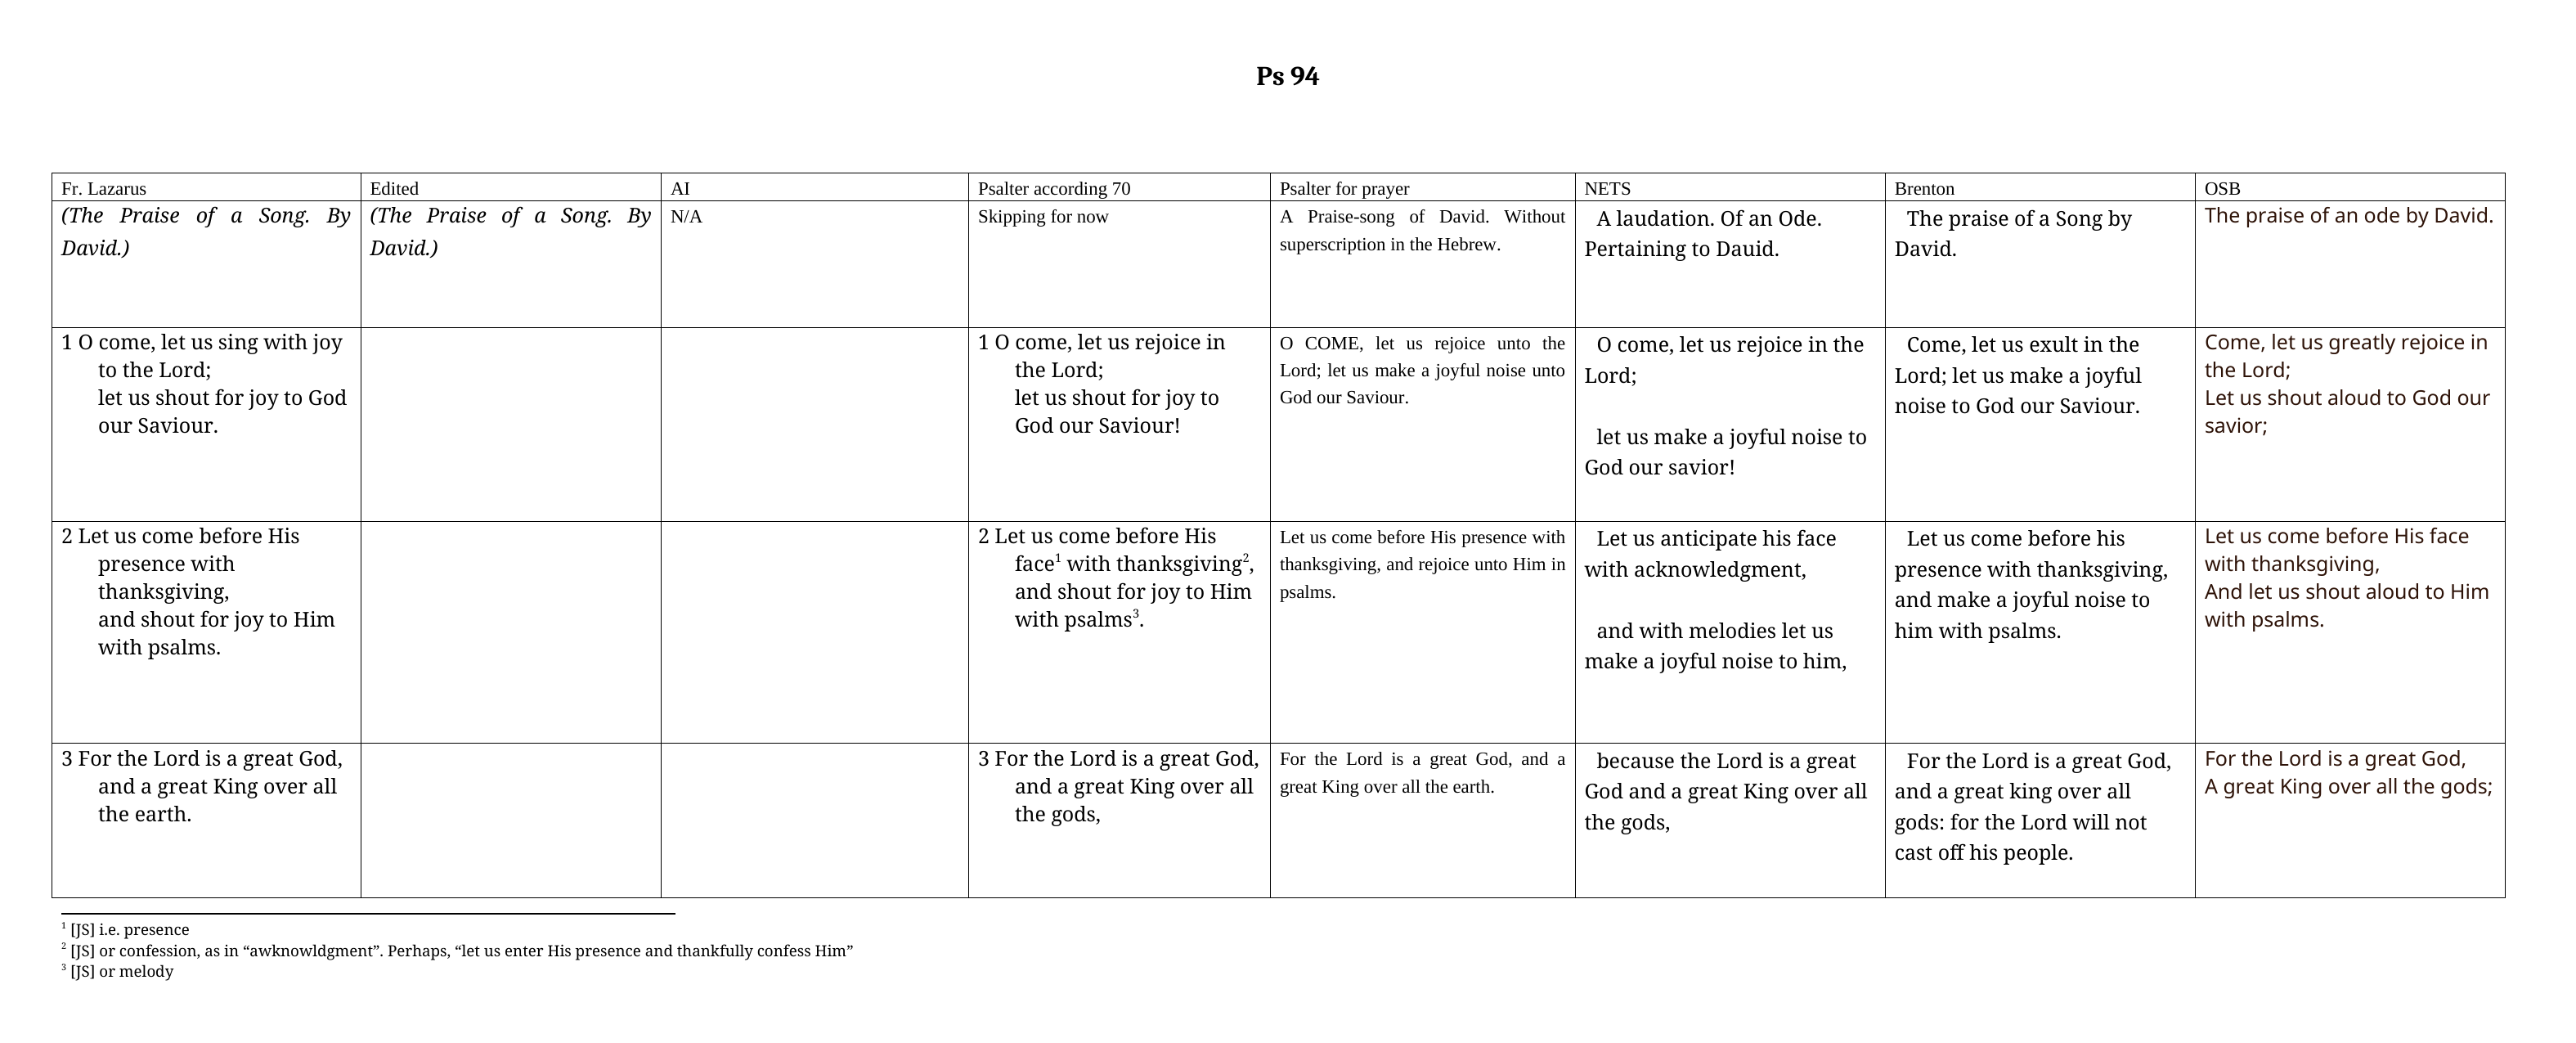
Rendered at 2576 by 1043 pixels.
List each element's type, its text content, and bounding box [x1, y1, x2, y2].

table_cell A Praise-song of David. Without superscription in the Hebrew. [1271, 201, 1575, 326]
table_header Psalter for prayer [1271, 173, 1575, 200]
table_cell Come, let us exult in the Lord; let us make a joyful noise to God our Saviour. [1886, 328, 2195, 521]
table_cell 2 Let us come before His face with thanksgiving, and shout for joy to Him with psalms. [969, 522, 1270, 743]
table_cell [361, 328, 661, 521]
table_cell [662, 328, 968, 521]
subtitle Ps 94 [61, 61, 2515, 92]
table_header Fr. Lazarus [52, 173, 361, 200]
table_header NETS [1576, 173, 1885, 200]
table_header AI [662, 173, 968, 200]
table_cell N/A [662, 201, 968, 326]
table_cell O COME, let us rejoice unto the Lord; let us make a joyful noise unto God our Saviour. [1271, 328, 1575, 521]
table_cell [2196, 744, 2505, 897]
table_cell [361, 522, 661, 743]
table_cell Let us come before His face with thanksgiving, And let us shout aloud to Him with psalms. [2196, 522, 2505, 743]
table_cell Come, let us greatly rejoice in the Lord; Let us shout aloud to God our savior; [2196, 328, 2505, 521]
table_cell Skipping for now [969, 201, 1270, 326]
table_header Brenton [1886, 173, 2195, 200]
table_header Edited [361, 173, 661, 200]
table_cell The praise of a Song by David. [1886, 201, 2195, 326]
table_cell [662, 522, 968, 743]
table_cell Let us anticipate his face with acknowledgment, and with melodies let us make a joyful noise to him, [1576, 522, 1885, 743]
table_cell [1271, 744, 1575, 897]
table_cell Let us come before His presence with thanksgiving, and rejoice unto Him in psalms. [1271, 522, 1575, 743]
table_cell [361, 744, 661, 897]
table_cell O come, let us rejoice in the Lord; let us make a joyful noise to God our savior! [1576, 328, 1885, 521]
table_cell The praise of an ode by David. [2196, 201, 2505, 326]
table_cell A laudation. Of an Ode. Pertaining to Dauid. [1576, 201, 1885, 326]
table_cell (The Praise of a Song. By David.) [361, 201, 661, 326]
table_cell 1 O come, let us rejoice in the Lord; let us shout for joy to God our Saviour! [969, 328, 1270, 521]
table_cell Let us come before his presence with thanksgiving, and make a joyful noise to him with psalms. [1886, 522, 2195, 743]
table_cell [662, 744, 968, 897]
table_header Psalter according 70 [969, 173, 1270, 200]
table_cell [1576, 744, 1885, 897]
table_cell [52, 744, 361, 897]
table_cell (The Praise of a Song. By David.) [52, 201, 361, 326]
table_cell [1886, 744, 2195, 897]
table_cell 2 Let us come before His presence with thanksgiving, and shout for joy to Him with psalms. [52, 522, 361, 743]
table_header OSB [2196, 173, 2505, 200]
table_cell 1 O come, let us sing with joy to the Lord; let us shout for joy to God our Saviour. [52, 328, 361, 521]
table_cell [969, 744, 1270, 897]
